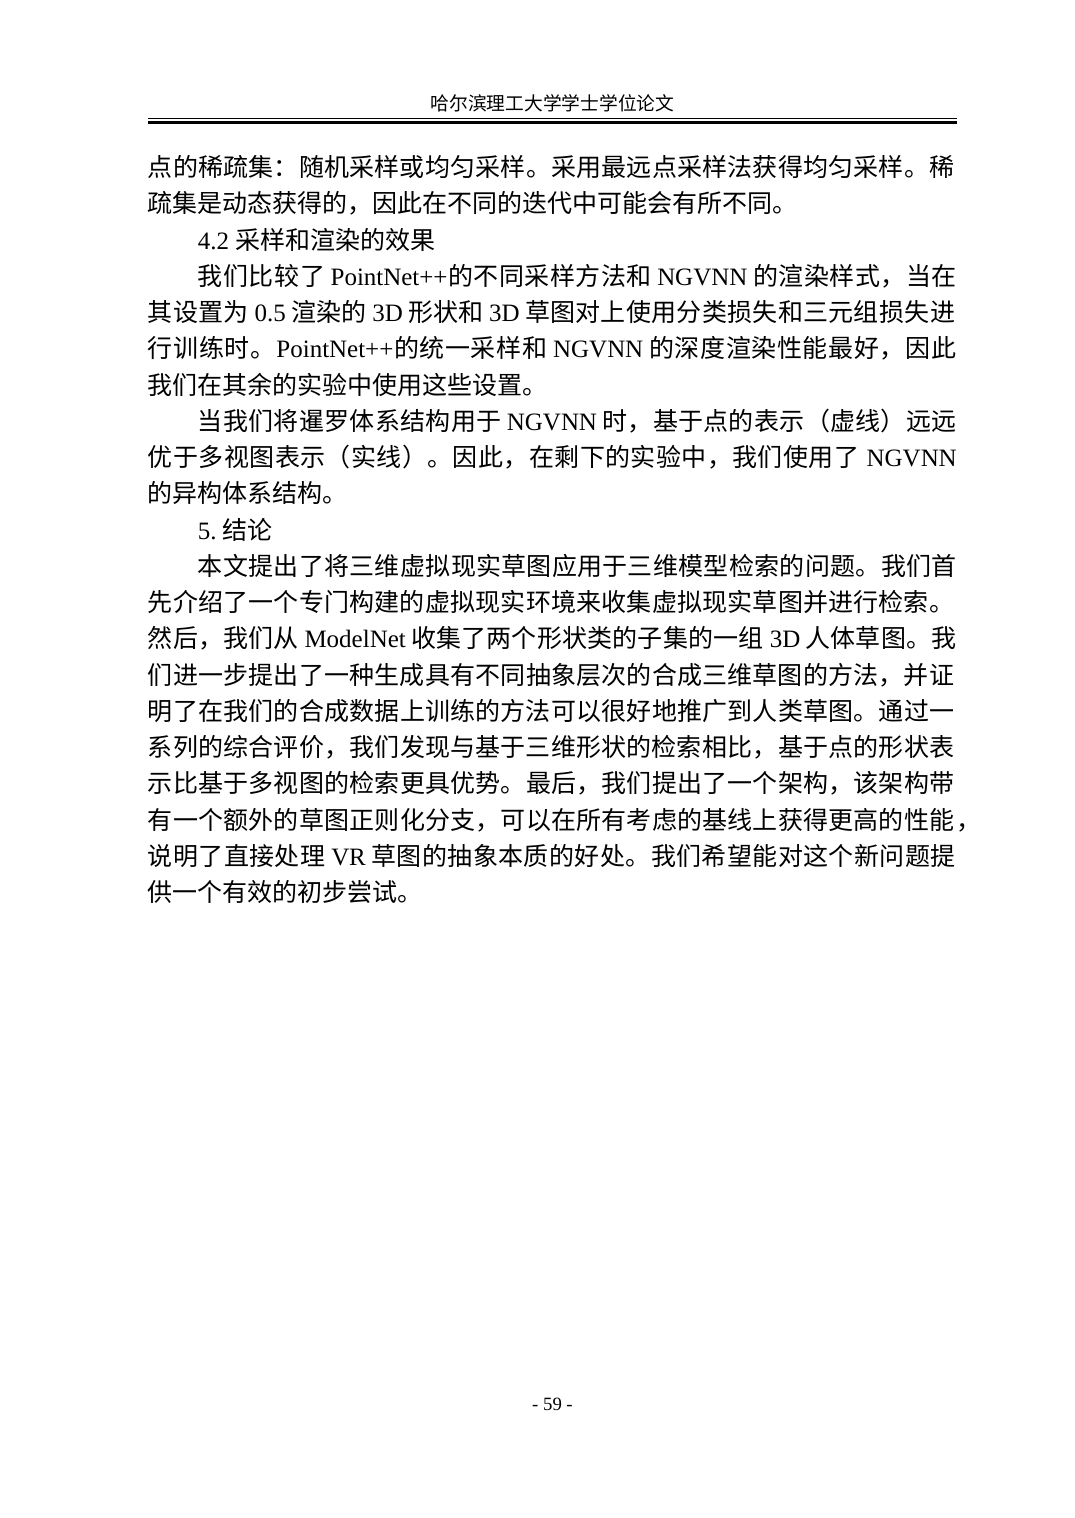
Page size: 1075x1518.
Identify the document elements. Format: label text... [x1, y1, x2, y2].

text 5. 结论 [148, 510, 957, 546]
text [148, 148, 957, 220]
text 我们比较了PointNet++的不同采样方法和NGVNN的渲染样式，当在其设置为0.5渲染的3D形状和3D草图对上使用分类损失和三元组损失进行训练时。PointNet++的统一采样和NGVNN的深度渲染性能最好，因此我们在其余的实验中使用这些设置。 [148, 256, 957, 401]
text 本文提出了将三维虚拟现实草图应用于三维模型检索的问题。我们首先介绍了一个专门构建的虚拟现实环境来收集虚拟现实草图并进行检索。然后，我们从ModelNet收集了两个形状类的子集的一组3D人体草图。我们进一步提出了一种生成具有不同抽象层次的合成三维草图的方法，并证明了在我们的合成数据上训练的方法可以很好地推广到人类草图。通过一系列的综合评价，我们发现与基于三维形状的检索相比，基于点的形状表示比基于多视图的检索更具优势。最后，我们提出了一个架构，该架构带有一个额外的草图正则化分支，可以在所有考虑的基线上获得更高的性能，说明了直接处理VR草图的抽象本质的好处。我们希望能对这个新问题提供一个有效的初步尝试。 [148, 546, 957, 909]
text 当我们将暹罗体系结构用于NGVNN时，基于点的表示（虚线）远远优于多视图表示（实线）。因此，在剩下的实验中，我们使用了NGVNN的异构体系结构。 [148, 401, 957, 510]
text 4.2 采样和渲染的效果 [148, 220, 957, 256]
